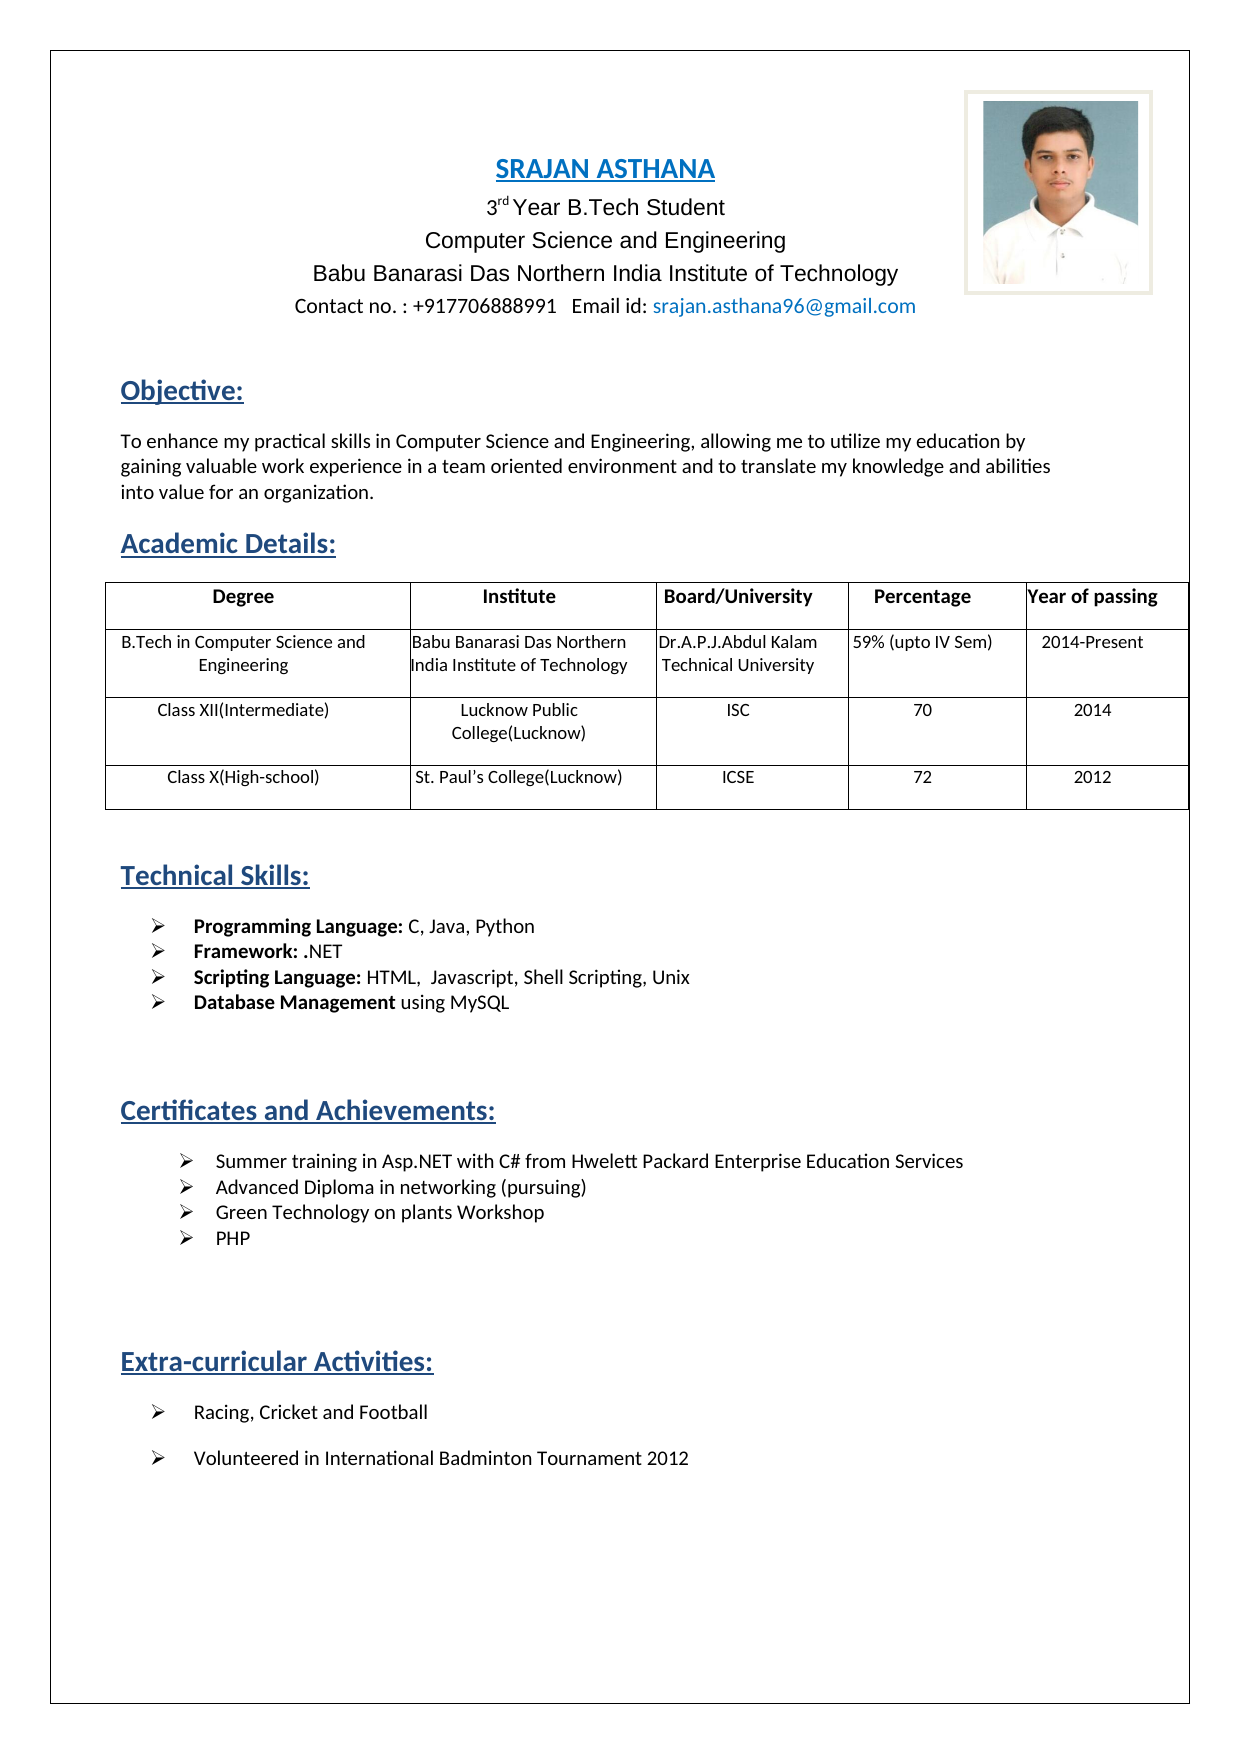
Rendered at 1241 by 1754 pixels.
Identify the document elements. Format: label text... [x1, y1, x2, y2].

table_cell 2014-Present [1027, 630, 1188, 697]
list Green Technology on plants Workshop [178, 1199, 1090, 1225]
list Summer training in Asp.NET with C# from Hwelett Packard Enterprise Education Services [178, 1148, 1090, 1174]
table_cell St. Paul’s College(Lucknow) [411, 766, 656, 809]
list Framework: .NET [150, 938, 1090, 964]
text Certificates and Achievements: [120, 1092, 1090, 1128]
table_cell Babu Banarasi Das Northern India Institute of Technology [411, 630, 656, 697]
list Racing, Cricket and Football [150, 1399, 1090, 1424]
text 3rd Year B.Tech Student [120, 193, 964, 221]
text To enhance my practical skills in Computer Science and Engineering, allowing me to utilize my education by gaining valuable work experience in a team oriented environment and to translate my knowledge and abilities into value for an organization. [120, 428, 1090, 504]
picture [983, 101, 1139, 284]
table_header Percentage [849, 583, 1026, 629]
list Scripting Language: HTML, Javascript, Shell Scripting, Unix [150, 964, 1090, 989]
table_cell 59% (upto IV Sem) [849, 630, 1026, 697]
table_header Year of passing [1027, 583, 1188, 629]
table_cell B.Tech in Computer Science and Engineering [106, 630, 410, 697]
list PHP [178, 1225, 1090, 1250]
table_cell ICSE [657, 766, 848, 809]
table_cell ISC [657, 698, 848, 764]
list Database Management using MySQL [150, 989, 1090, 1015]
list Volunteered in International Badminton Tournament 2012 [150, 1445, 1090, 1471]
table_cell Lucknow Public College(Lucknow) [411, 698, 656, 764]
text Academic Details: [120, 525, 1090, 561]
text Objective: [120, 372, 1090, 407]
table_header Institute [411, 583, 656, 629]
table_cell 72 [849, 766, 1026, 809]
text Babu Banarasi Das Northern India Institute of Technology [120, 259, 964, 286]
table_cell 2014 [1027, 698, 1188, 764]
text Contact no. : +917706888991 Email id: srajan.asthana96@gmail.com [120, 292, 1090, 318]
text Extra-curricular Activities: [120, 1343, 1090, 1378]
text SRAJAN ASTHANA [120, 150, 964, 186]
text Computer Science and Engineering [120, 227, 964, 254]
text Technical Skills: [120, 857, 1090, 892]
table_header Board/University [657, 583, 848, 629]
table_cell Dr.A.P.J.Abdul Kalam Technical University [657, 630, 848, 697]
table_cell Class X(High-school) [106, 766, 410, 809]
table_cell Class XII(Intermediate) [106, 698, 410, 764]
table_cell 70 [849, 698, 1026, 764]
table_cell 2012 [1027, 766, 1188, 809]
list Programming Language: C, Java, Python [150, 913, 1090, 938]
list Advanced Diploma in networking (pursuing) [178, 1174, 1090, 1199]
table_header Degree [106, 583, 410, 629]
